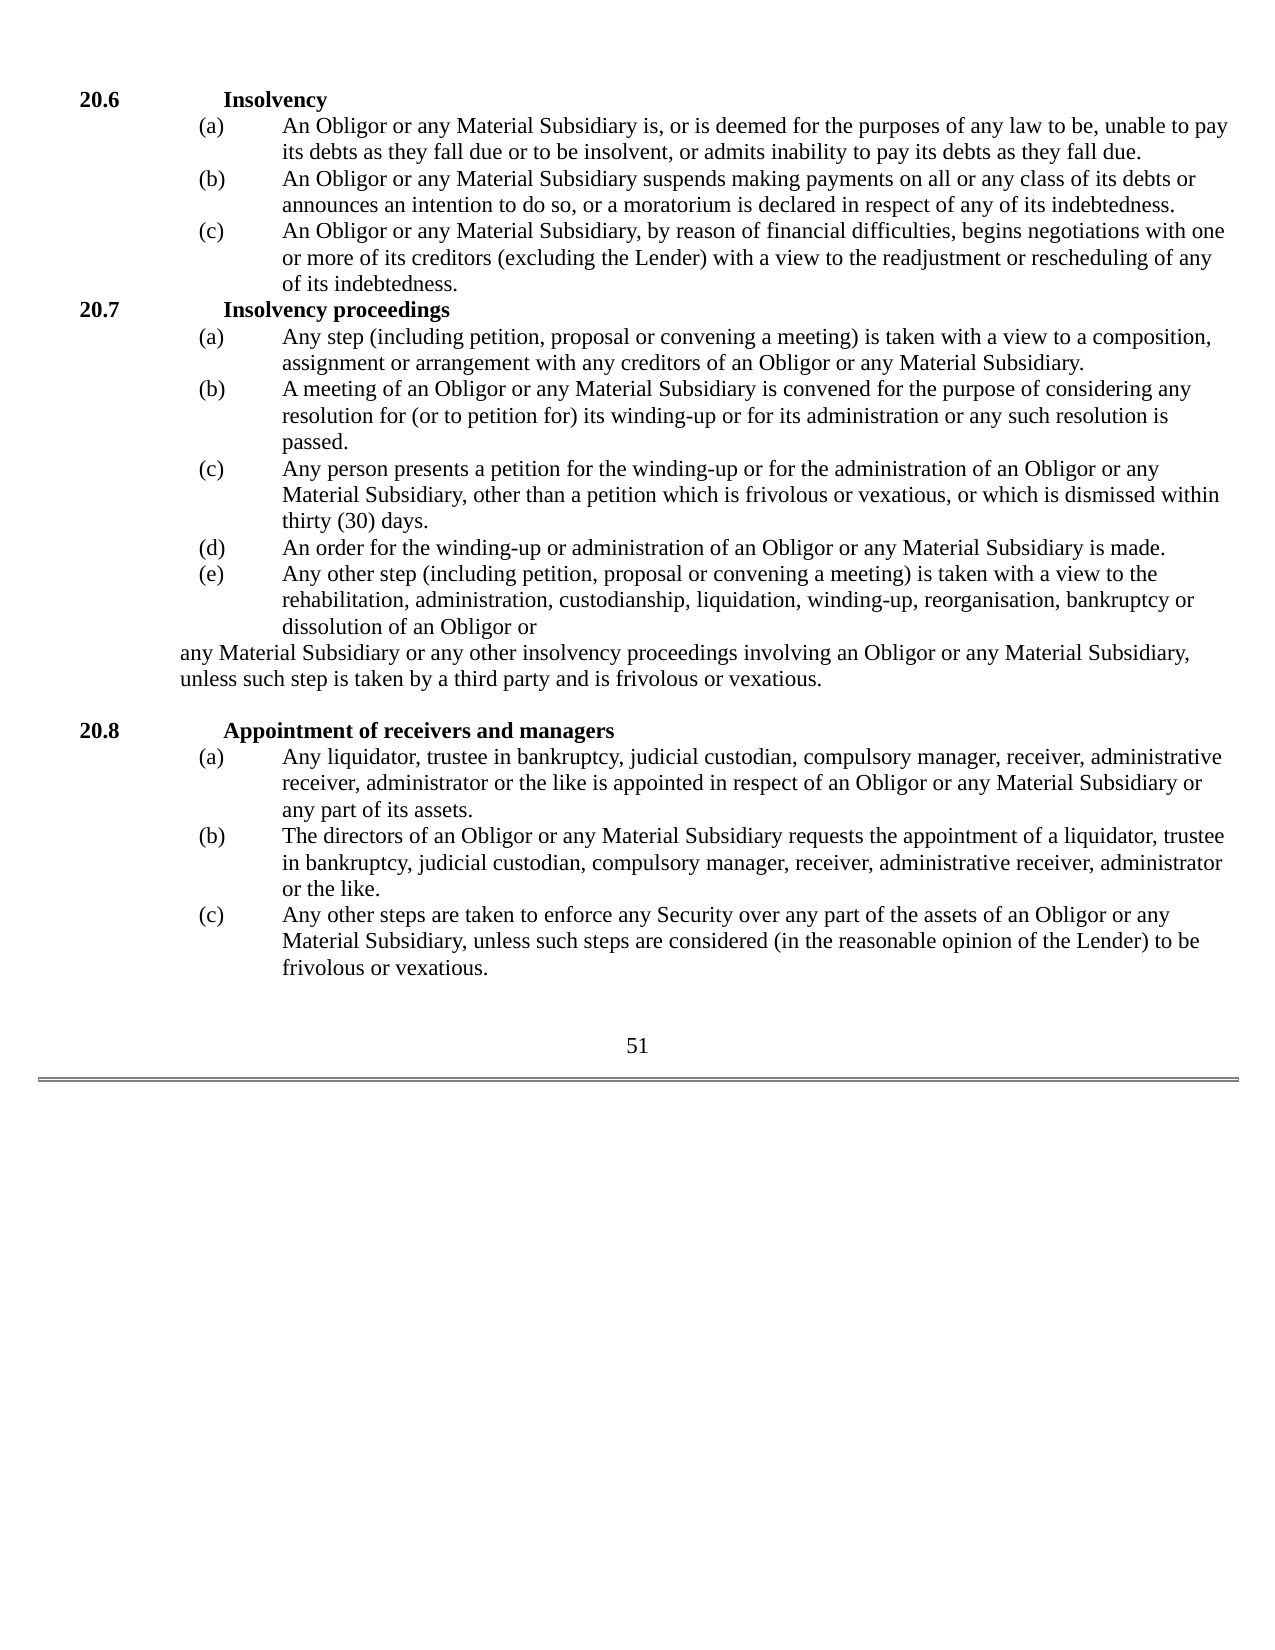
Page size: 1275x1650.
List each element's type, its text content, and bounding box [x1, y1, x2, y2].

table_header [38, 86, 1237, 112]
text any Material Subsidiary or any other insolvency proceedings involving an Obligor or any Material Subsidiary, unless such step is taken by a third party and is frivolous or vexatious. [180, 639, 1237, 692]
text 51 [37, 1032, 1237, 1058]
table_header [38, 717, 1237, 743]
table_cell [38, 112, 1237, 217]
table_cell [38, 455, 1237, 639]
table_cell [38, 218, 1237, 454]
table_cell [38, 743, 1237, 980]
